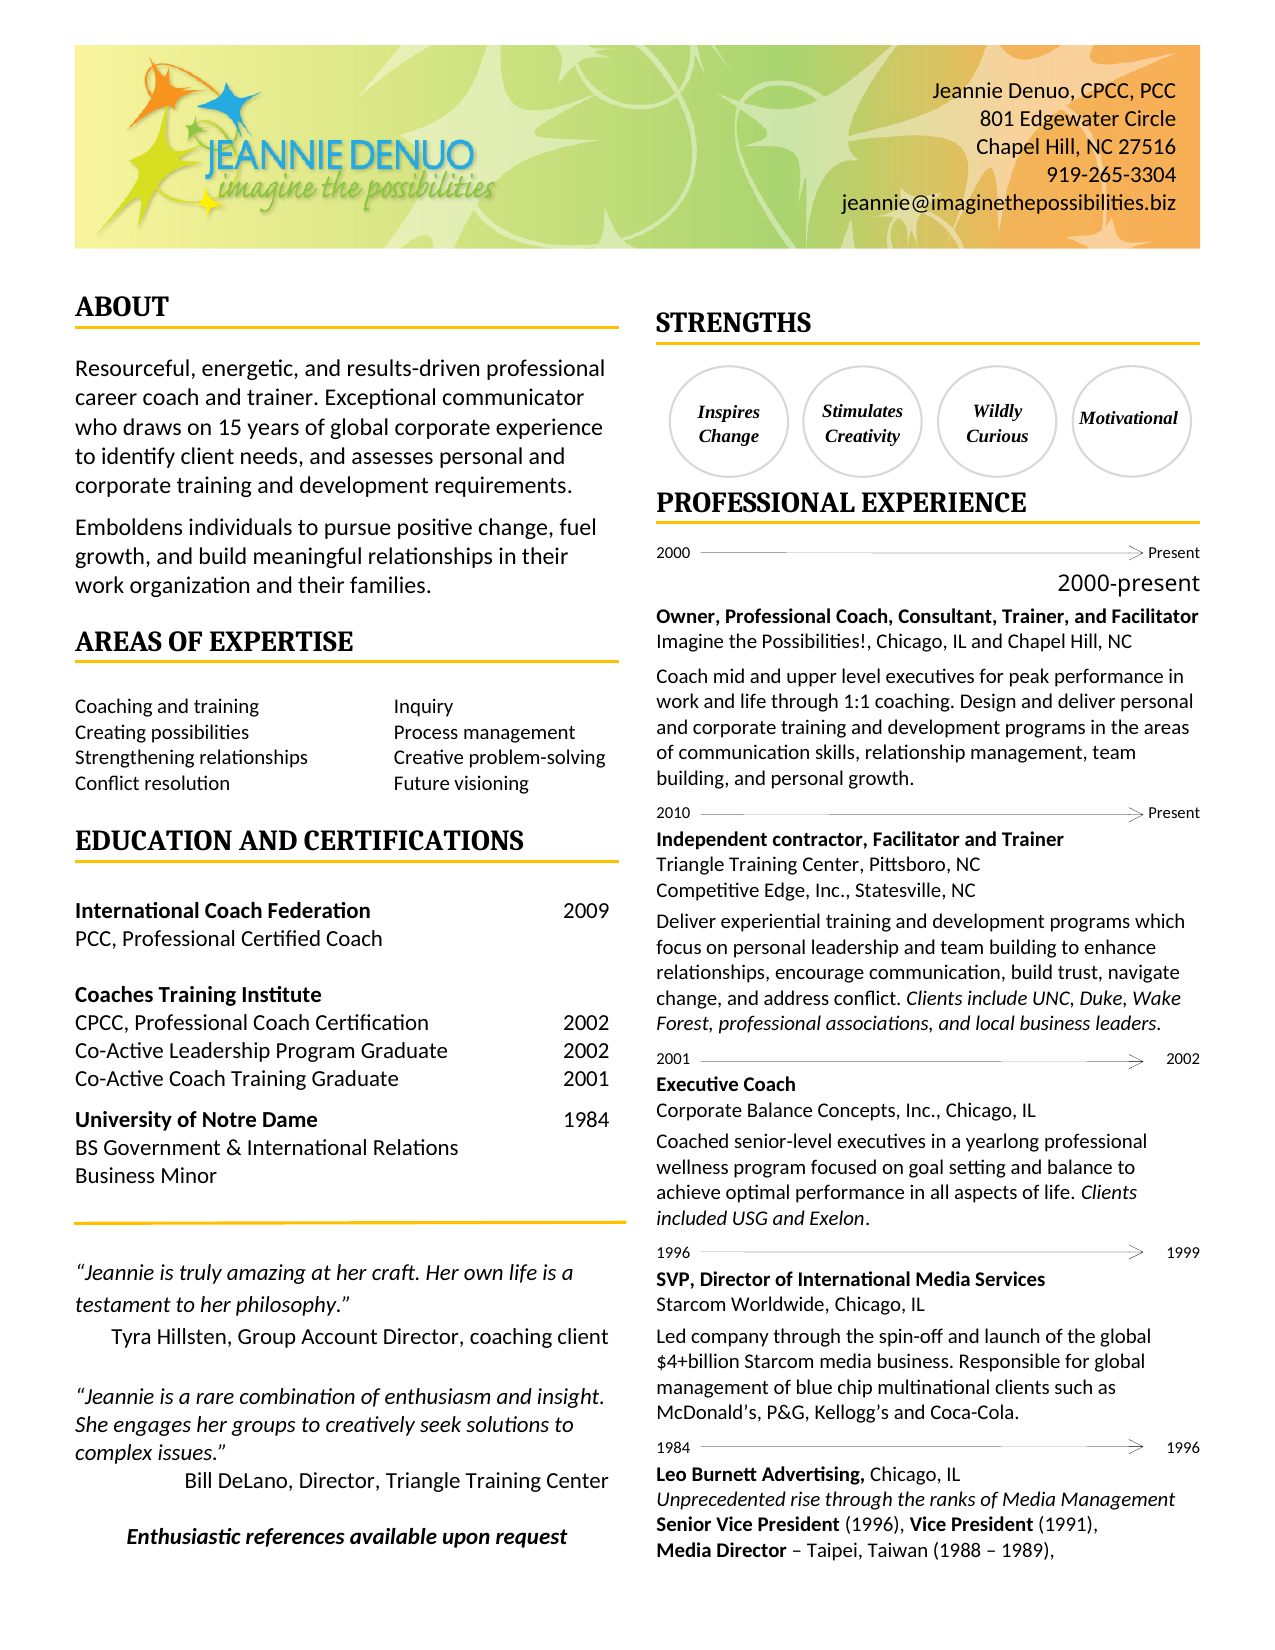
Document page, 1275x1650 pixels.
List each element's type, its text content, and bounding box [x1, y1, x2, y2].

text Corporate Balance Concepts, Inc., Chicago, IL [656, 1097, 1200, 1122]
text University of Notre Dame 1984 [75, 1105, 619, 1133]
text Led company through the spin-off and launch of the global $4+billion Starcom media business. Responsible for global management of blue chip multinational clients such as McDonald’s, P&G, Kellogg’s and Coca-Cola. [656, 1323, 1200, 1425]
text About [75, 290, 619, 326]
text Co-Active Coach Training Graduate 2001 [75, 1064, 619, 1092]
text SVP, Director of International Media Services [656, 1266, 1200, 1292]
text 1996 1999 [656, 1243, 1200, 1263]
text 2010 Present [656, 803, 1200, 823]
text 2000 Present 2000-present [656, 542, 1200, 598]
text Co-Active Leadership Program Graduate 2002 [75, 1036, 619, 1064]
text Conflict resolution Future visioning [75, 770, 614, 795]
text International Coach Federation 2009 [75, 896, 619, 924]
text Unprecedented rise through the ranks of Media Management Senior Vice President (1996), Vice President (1991), [656, 1486, 1200, 1537]
text Deliver experiential training and development programs which focus on personal leadership and team building to enhance relationships, encourage communication, build trust, navigate change, and address conflict. Clients include UNC, Duke, Wake Forest, professional associations, and local business leaders. [656, 909, 1200, 1036]
text Media Director – Taipei, Taiwan (1988 – 1989), [656, 1537, 1200, 1562]
text Starcom Worldwide, Chicago, IL [656, 1292, 1200, 1317]
text Coach mid and upper level executives for peak performance in work and life through 1:1 coaching. Design and deliver personal and corporate training and development programs in the areas of communication skills, relationship management, team building, and personal growth. [656, 663, 1200, 790]
text 1984 1996 [656, 1437, 1200, 1458]
picture [75, 45, 1200, 249]
text Coaching and training Inquiry [75, 693, 614, 719]
text Executive Coach [656, 1072, 1200, 1097]
text Independent contractor, Facilitator and Trainer [656, 826, 1200, 852]
text Competitive Edge, Inc., Statesville, NC [656, 877, 1200, 902]
text PCC, Professional Certified Coach [75, 924, 619, 952]
text 2001 2002 [656, 1048, 1200, 1068]
text CPCC, Professional Coach Certification 2002 [75, 1008, 619, 1036]
text Strengthening relationships Creative problem-solving [75, 744, 614, 770]
text Professional Experience [656, 486, 1200, 521]
text Bill DeLano, Director, Triangle Training Center [75, 1466, 619, 1494]
text Triangle Training Center, Pittsboro, NC [656, 852, 1200, 877]
text Areas of Expertise [75, 625, 619, 660]
text Creating possibilities Process management [75, 719, 614, 744]
text “Jeannie is a rare combination of enthusiasm and insight. She engages her groups to creatively seek solutions to complex issues.” [75, 1382, 619, 1466]
text Enthusiastic references available upon request [75, 1522, 619, 1550]
text Coached senior-level executives in a yearlong professional wellness program focused on goal setting and balance to achieve optimal performance in all aspects of life. Clients included USG and Exelon. [656, 1129, 1200, 1230]
text Imagine the Possibilities!, Chicago, IL and Chapel Hill, NC [656, 628, 1200, 654]
text Business Minor [75, 1161, 619, 1189]
text Coaches Training Institute [75, 980, 619, 1008]
text Education and certifications [75, 824, 619, 860]
text Emboldens individuals to pursue positive change, fuel growth, and build meaningful relationships in their work organization and their families. [75, 512, 619, 600]
text Leo Burnett Advertising, Chicago, IL [656, 1461, 1200, 1486]
text BS Government & International Relations [75, 1133, 619, 1161]
text “Jeannie is truly amazing at her craft. Her own life is a testament to her philosophy.” [75, 1258, 619, 1318]
text Owner, Professional Coach, Consultant, Trainer, and Facilitator [656, 603, 1200, 628]
text Tyra Hillsten, Group Account Director, coaching client [75, 1322, 619, 1350]
text Resourceful, energetic, and results-driven professional career coach and trainer. Exceptional communicator who draws on 15 years of global corporate experience to identify client needs, and assesses personal and corporate training and development requirements. [75, 353, 619, 499]
text Strengths [656, 306, 1200, 342]
